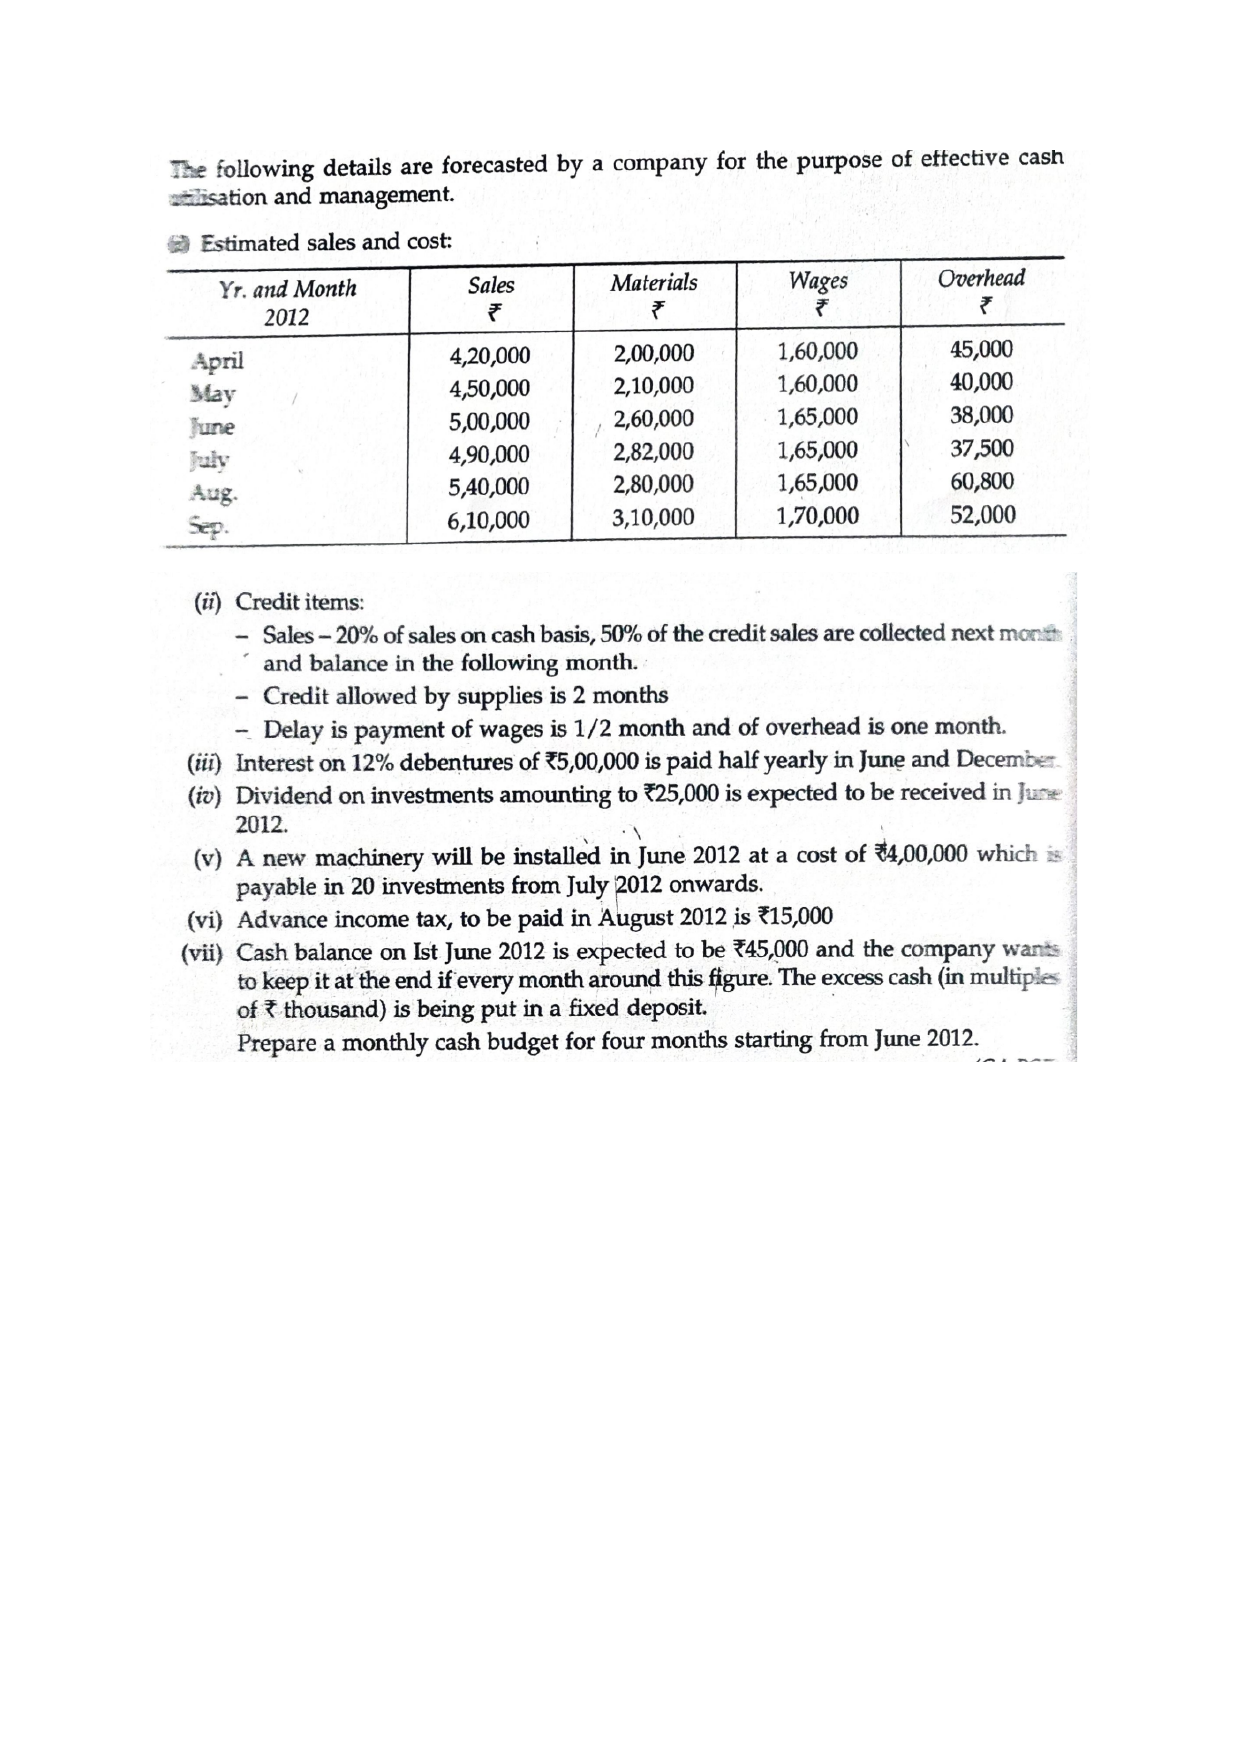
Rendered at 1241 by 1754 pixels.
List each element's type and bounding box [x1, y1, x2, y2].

picture [150, 150, 1091, 554]
picture [150, 572, 1078, 1062]
